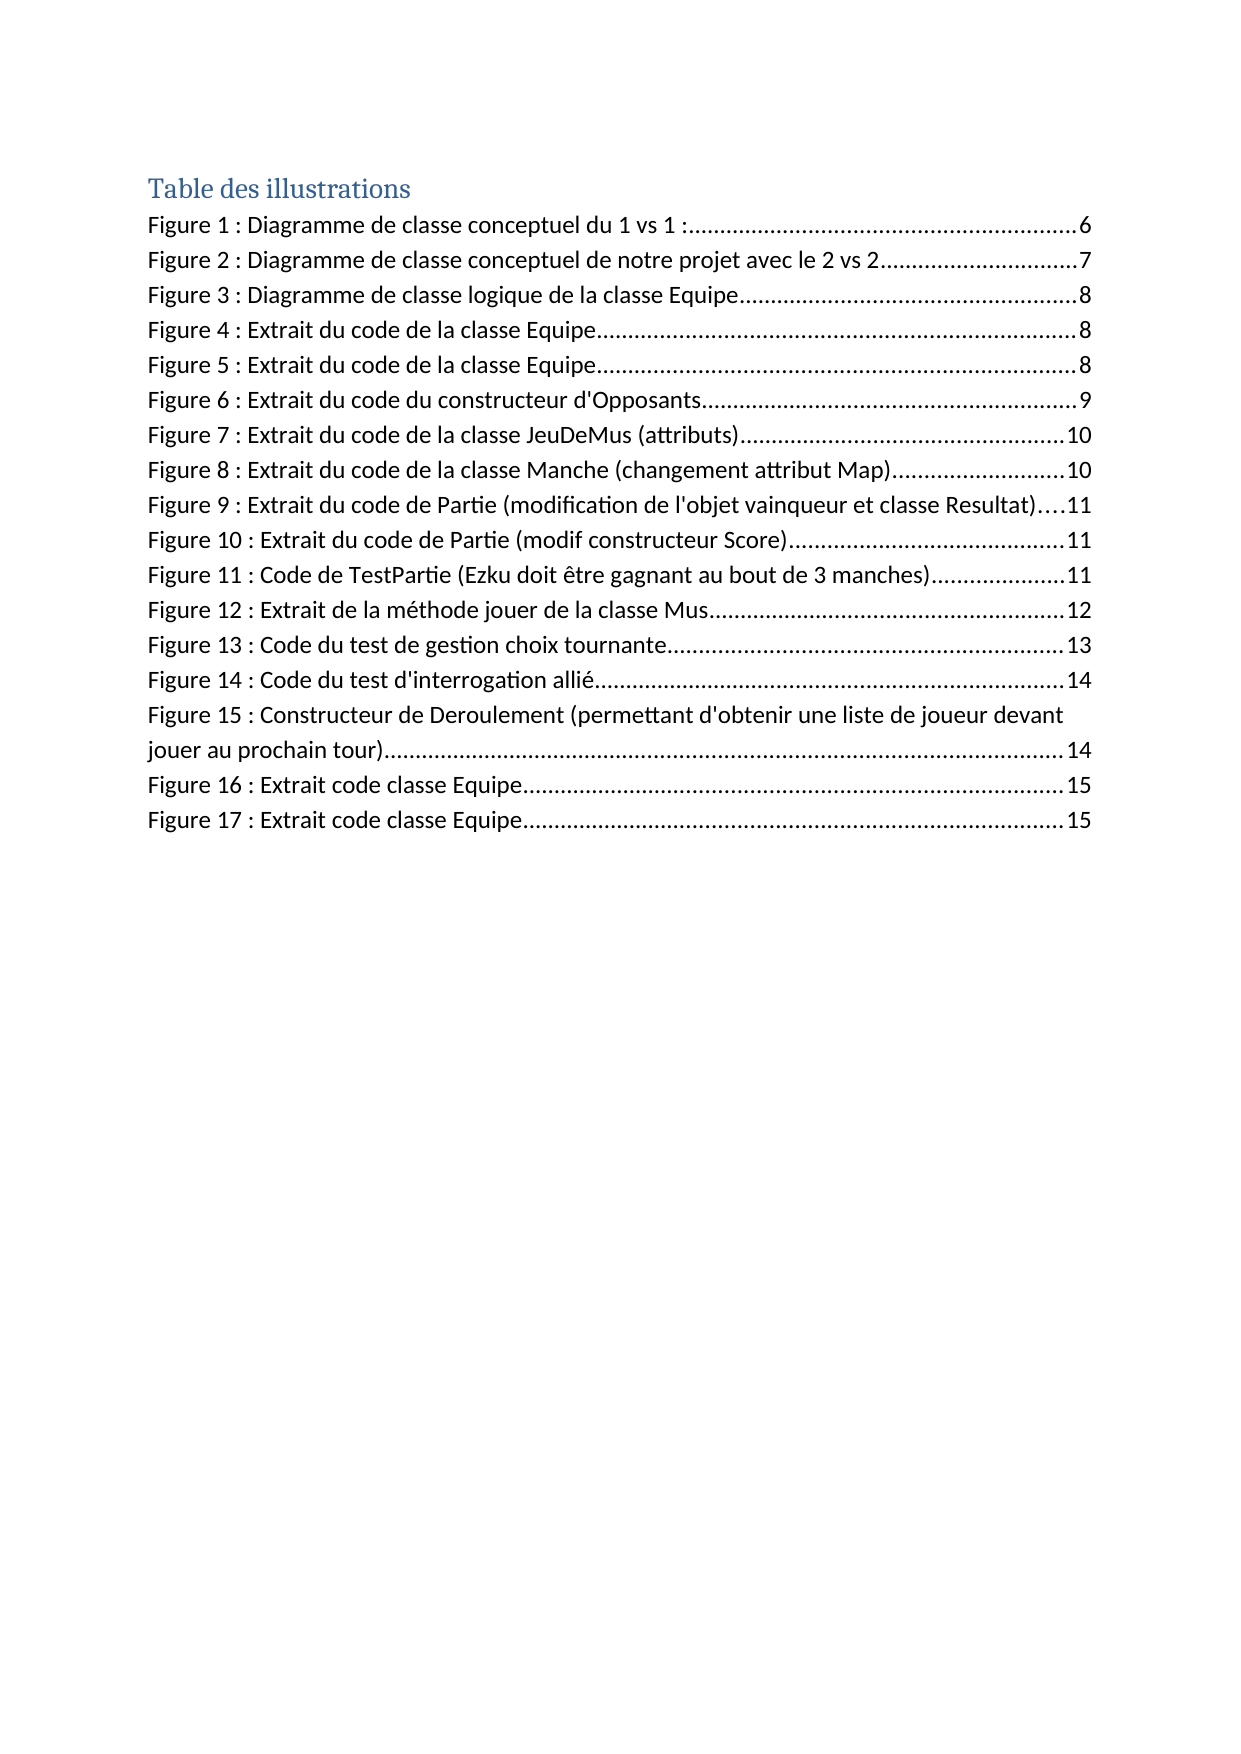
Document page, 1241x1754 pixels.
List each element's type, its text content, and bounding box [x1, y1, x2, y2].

text Figure 8 : Extrait du code de la classe Manche (changement attribut Map) 10 [148, 454, 1093, 484]
text Figure 9 : Extrait du code de Partie (modification de l'objet vainqueur et classe Resultat) 11 [148, 489, 1093, 519]
subtitle Table des illustrations [148, 173, 1093, 206]
text Figure 14 : Code du test d'interrogation allié 14 [148, 664, 1093, 694]
text Figure 4 : Extrait du code de la classe Equipe 8 [148, 314, 1093, 344]
text Figure 3 : Diagramme de classe logique de la classe Equipe 8 [148, 279, 1093, 309]
text Figure 12 : Extrait de la méthode jouer de la classe Mus 12 [148, 594, 1093, 624]
text Figure 1 : Diagramme de classe conceptuel du 1 vs 1 : 6 [148, 209, 1093, 239]
text Figure 10 : Extrait du code de Partie (modif constructeur Score) 11 [148, 524, 1093, 554]
text Figure 17 : Extrait code classe Equipe 15 [148, 804, 1093, 834]
text Figure 16 : Extrait code classe Equipe 15 [148, 769, 1093, 799]
text Figure 7 : Extrait du code de la classe JeuDeMus (attributs) 10 [148, 419, 1093, 449]
text Figure 15 : Constructeur de Deroulement (permettant d'obtenir une liste de joueur devant jouer au prochain tour) 14 [148, 699, 1093, 764]
text Figure 2 : Diagramme de classe conceptuel de notre projet avec le 2 vs 2 7 [148, 244, 1093, 274]
text Figure 6 : Extrait du code du constructeur d'Opposants 9 [148, 384, 1093, 414]
text Figure 11 : Code de TestPartie (Ezku doit être gagnant au bout de 3 manches) 11 [148, 559, 1093, 589]
text Figure 5 : Extrait du code de la classe Equipe 8 [148, 349, 1093, 379]
text Figure 13 : Code du test de gestion choix tournante 13 [148, 629, 1093, 659]
